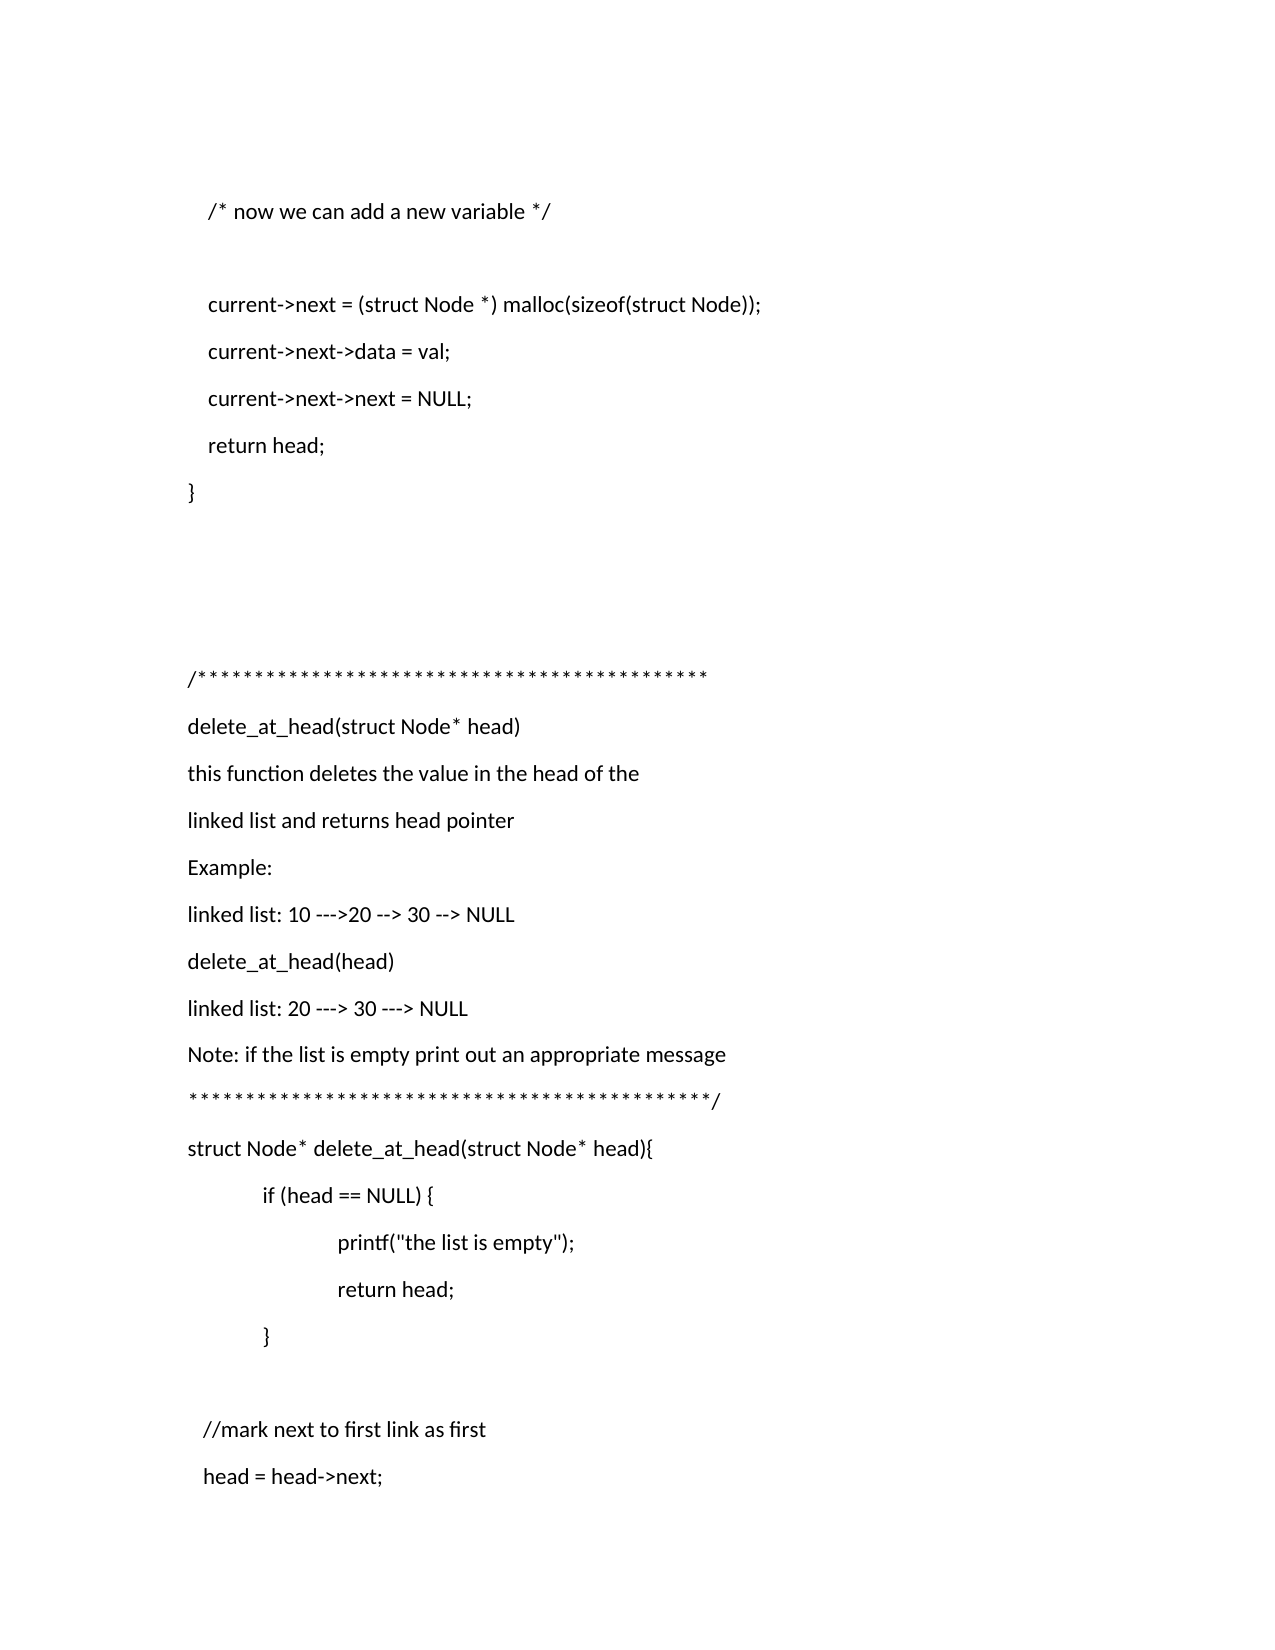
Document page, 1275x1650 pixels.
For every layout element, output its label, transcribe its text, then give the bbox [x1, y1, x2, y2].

text linked list and returns head pointer [187, 806, 1087, 834]
text struct Node* delete_at_head(struct Node* head){ [187, 1134, 1087, 1162]
text current->next = (struct Node *) malloc(sizeof(struct Node)); [187, 291, 1087, 319]
text **********************************************/ [187, 1087, 1087, 1116]
text Note: if the list is empty print out an appropriate message [187, 1041, 1087, 1069]
text return head; [187, 431, 1087, 459]
text Example: [187, 853, 1087, 881]
text this function deletes the value in the head of the [187, 759, 1087, 787]
text linked list: 20 ---> 30 ---> NULL [187, 994, 1087, 1022]
text return head; [187, 1275, 1087, 1303]
text if (head == NULL) { [187, 1181, 1087, 1209]
text printf("the list is empty"); [187, 1228, 1087, 1256]
text delete_at_head(head) [187, 947, 1087, 975]
text /* now we can add a new variable */ [187, 197, 1087, 225]
text } [187, 1322, 1087, 1350]
text //mark next to first link as first [187, 1416, 1087, 1444]
text current->next->data = val; [187, 337, 1087, 366]
text } [187, 478, 1087, 506]
text /********************************************* [187, 666, 1087, 694]
text delete_at_head(struct Node* head) [187, 712, 1087, 741]
text head = head->next; [187, 1462, 1087, 1491]
text linked list: 10 --->20 --> 30 --> NULL [187, 900, 1087, 928]
text current->next->next = NULL; [187, 384, 1087, 412]
